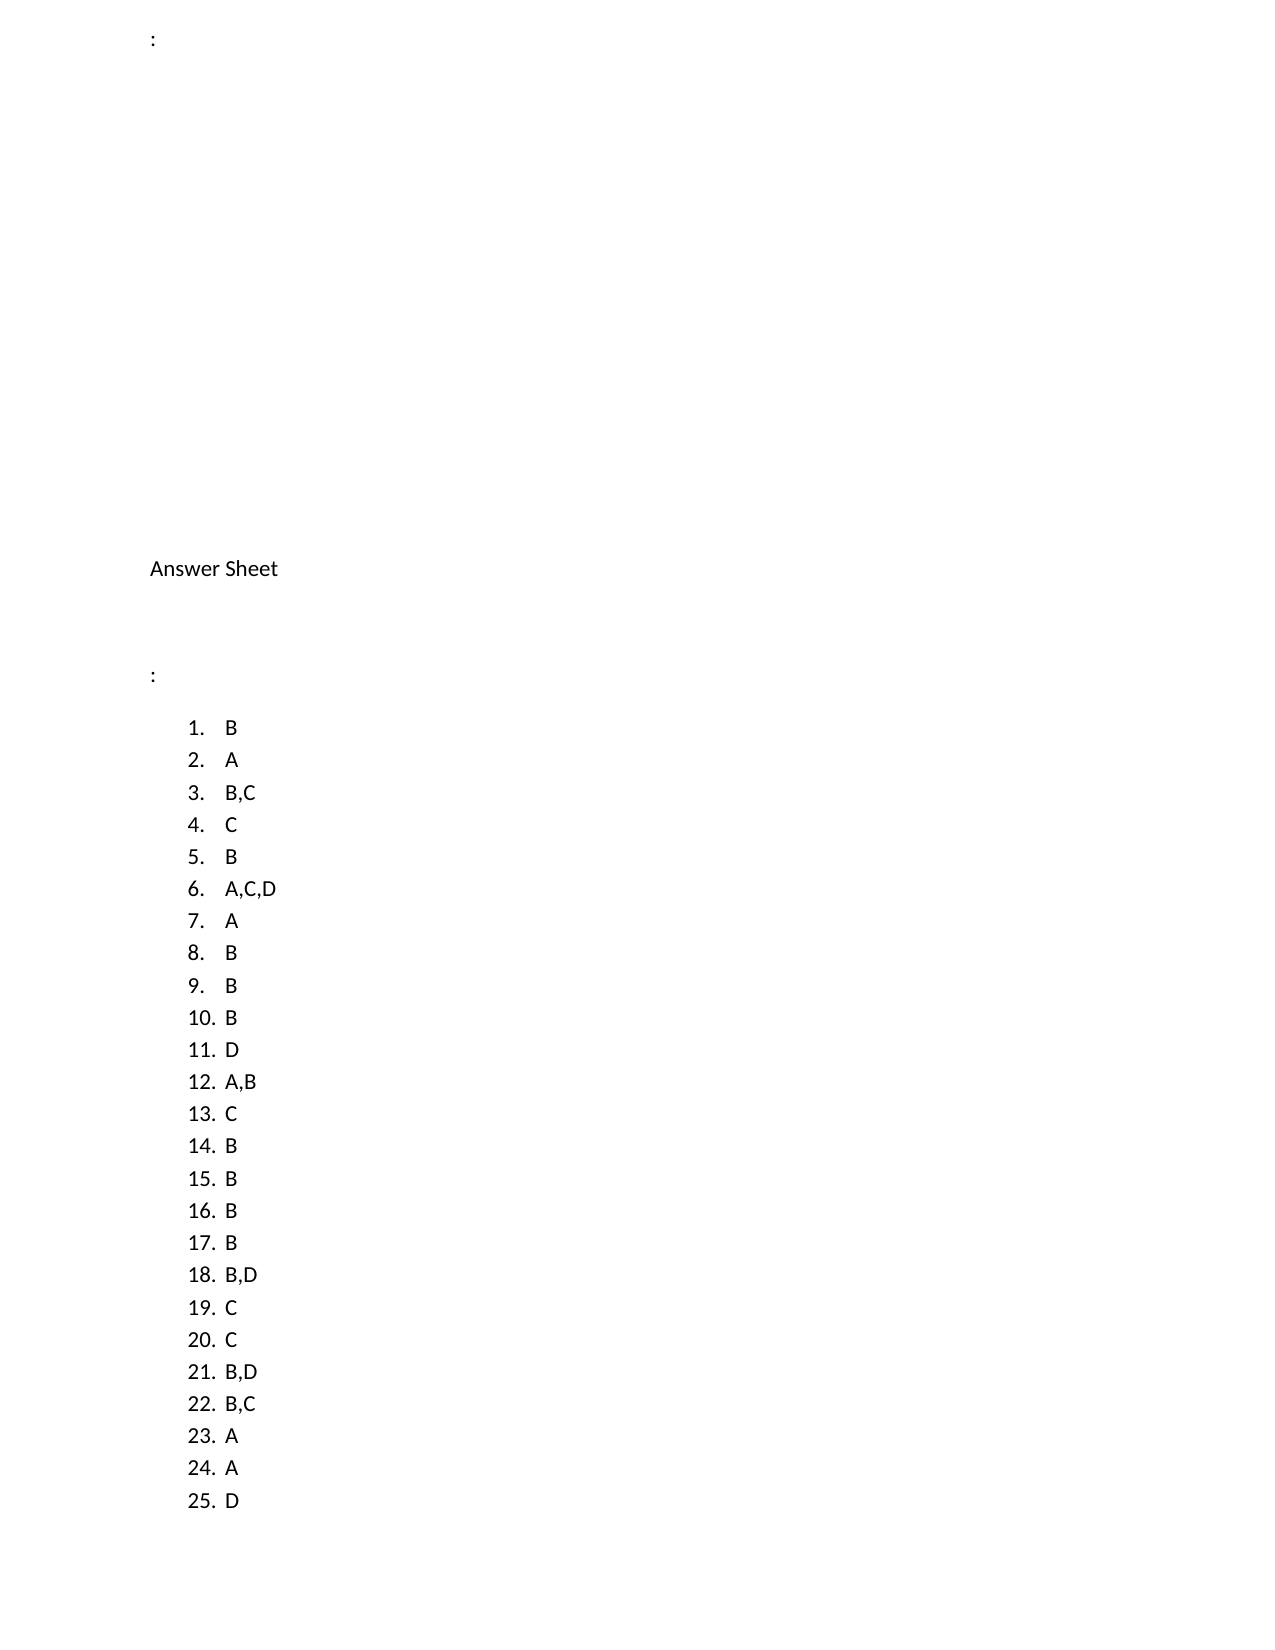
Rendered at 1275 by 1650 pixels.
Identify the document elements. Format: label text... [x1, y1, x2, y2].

list B,C [187, 1389, 1125, 1417]
list B,D [187, 1260, 1125, 1288]
text : [150, 24, 1125, 52]
list B [187, 713, 1125, 741]
list B [187, 971, 1125, 999]
list B [187, 1132, 1125, 1160]
list A [187, 1421, 1125, 1449]
text Answer Sheet [150, 554, 1125, 582]
list B [187, 938, 1125, 967]
list A,B [187, 1067, 1125, 1095]
list B,D [187, 1357, 1125, 1385]
list C [187, 810, 1125, 838]
text : [150, 660, 1125, 688]
list D [187, 1486, 1125, 1514]
list B,C [187, 778, 1125, 806]
list C [187, 1325, 1125, 1353]
list B [187, 1228, 1125, 1256]
list B [187, 1164, 1125, 1192]
list A,C,D [187, 874, 1125, 902]
list A [187, 1453, 1125, 1482]
list B [187, 1003, 1125, 1031]
list A [187, 745, 1125, 773]
list B [187, 1196, 1125, 1224]
list A [187, 906, 1125, 934]
list D [187, 1035, 1125, 1063]
list B [187, 842, 1125, 870]
list C [187, 1099, 1125, 1127]
list C [187, 1293, 1125, 1321]
